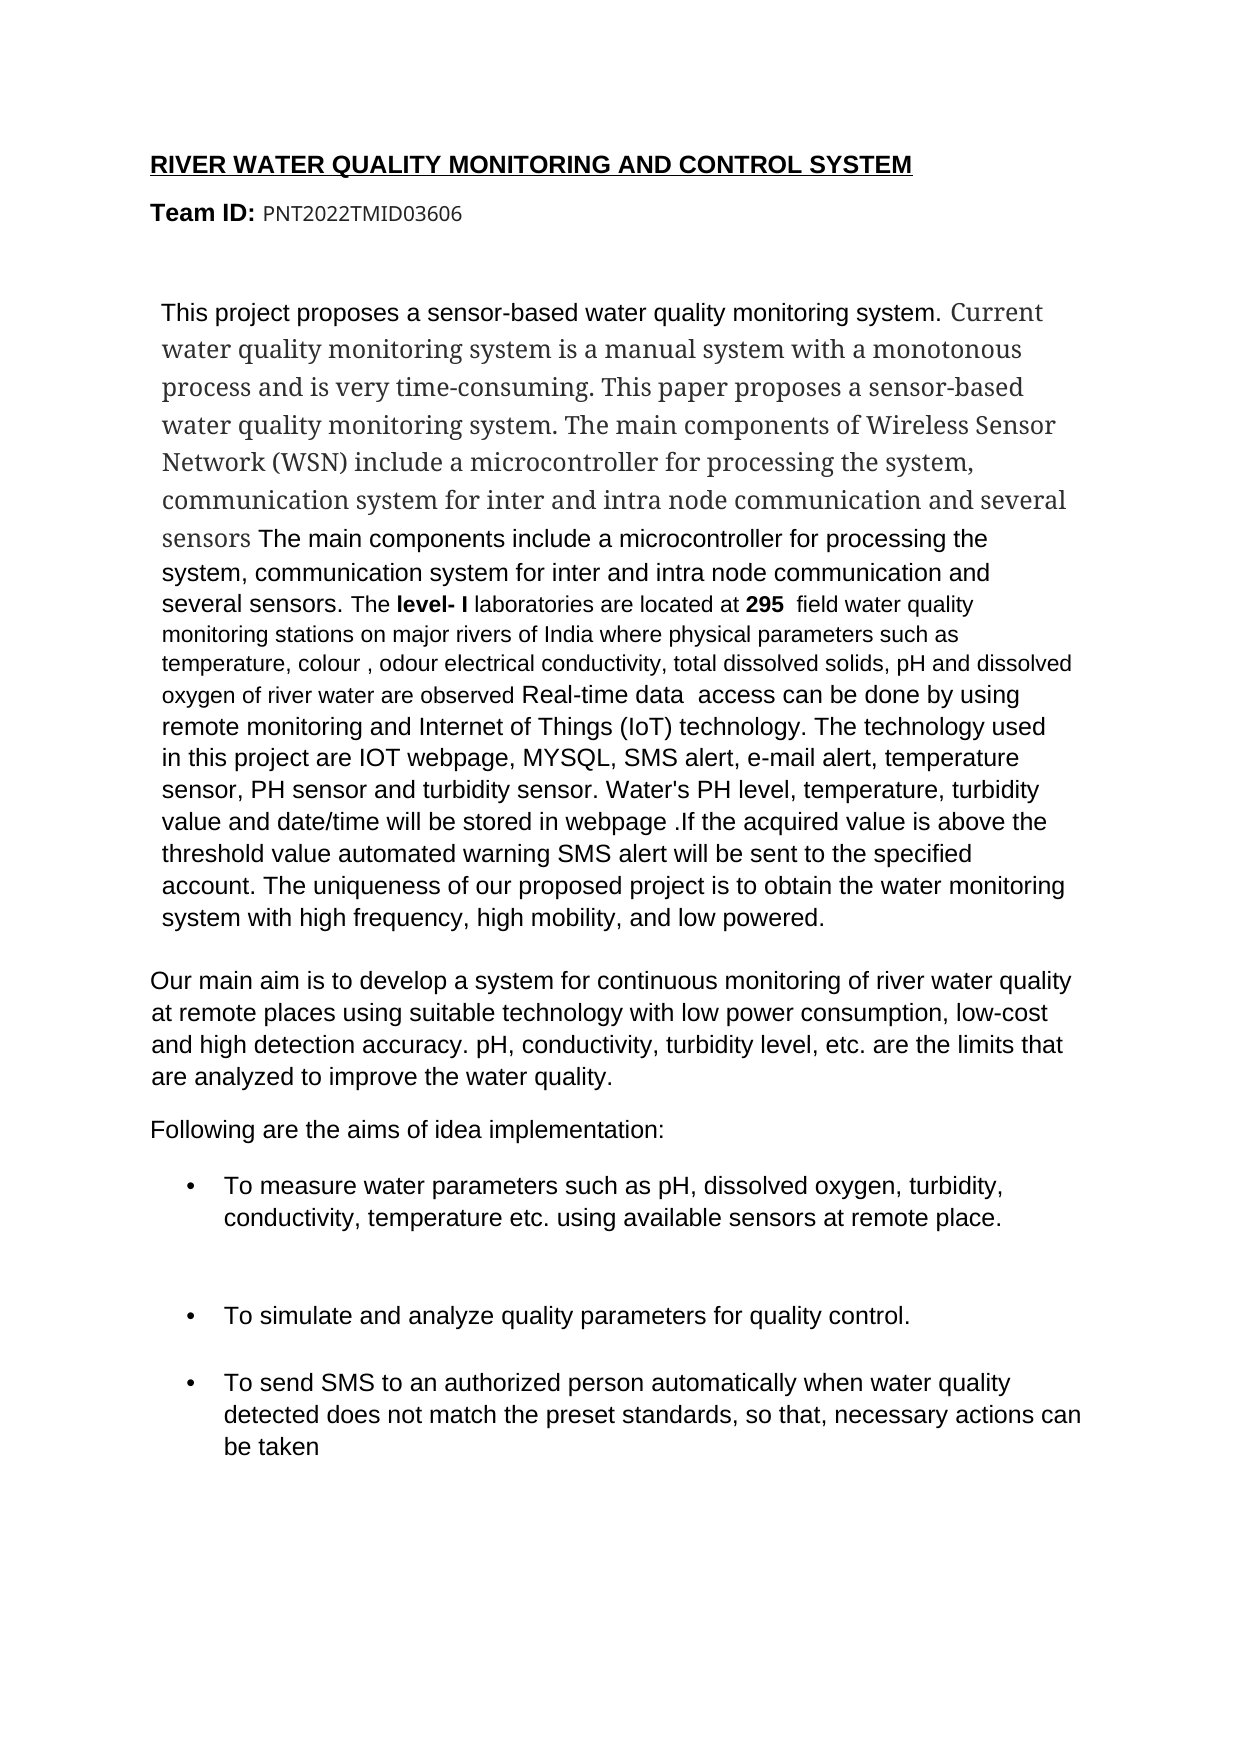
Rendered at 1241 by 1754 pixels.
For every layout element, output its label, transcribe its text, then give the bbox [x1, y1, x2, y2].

list To simulate and analyze quality parameters for quality control. [186, 1301, 1083, 1330]
text This project proposes a sensor-based water quality monitoring system. Current water quality monitoring system is a manual system with a monotonous process and is very time-consuming. This paper proposes a sensor-based water quality monitoring system. The main components of Wireless Sensor Network (WSN) include a microcontroller for processing the system, communication system for inter and intra node communication and several sensors The main components include a microcontroller for processing the system, communication system for inter and intra node communication and several sensors. The level- I laboratories are located at 295 field water quality monitoring stations on major rivers of India where physical parameters such as temperature, colour , odour electrical conductivity, total dissolved solids, pH and dissolved oxygen of river water are observed Real-time data access can be done by using remote monitoring and Internet of Things (IoT) technology. The technology used in this project are IOT webpage, MYSQL, SMS alert, e-mail alert, temperature sensor, PH sensor and turbidity sensor. Water's PH level, temperature, turbidity value and date/time will be stored in webpage .If the acquired value is above the threshold value automated warning SMS alert will be sent to the specified account. The uniqueness of our proposed project is to obtain the water monitoring system with high frequency, high mobility, and low powered. [161, 294, 1073, 932]
text Our main aim is to develop a system for continuous monitoring of river water quality at remote places using suitable technology with low power consumption, low-cost and high detection accuracy. pH, conductivity, turbidity level, etc. are the limits that are analyzed to improve the water quality. [150, 966, 1083, 1091]
text Following are the aims of idea implementation: [150, 1115, 1083, 1144]
text Team ID: PNT2022TMID03606 [150, 198, 1083, 227]
list To measure water parameters such as pH, dissolved oxygen, turbidity, conductivity, temperature etc. using available sensors at remote place. [186, 1171, 1083, 1232]
list To send SMS to an authorized person automatically when water quality detected does not match the preset standards, so that, necessary actions can be taken [186, 1368, 1083, 1461]
text RIVER WATER QUALITY MONITORING AND CONTROL SYSTEM [150, 150, 1083, 179]
